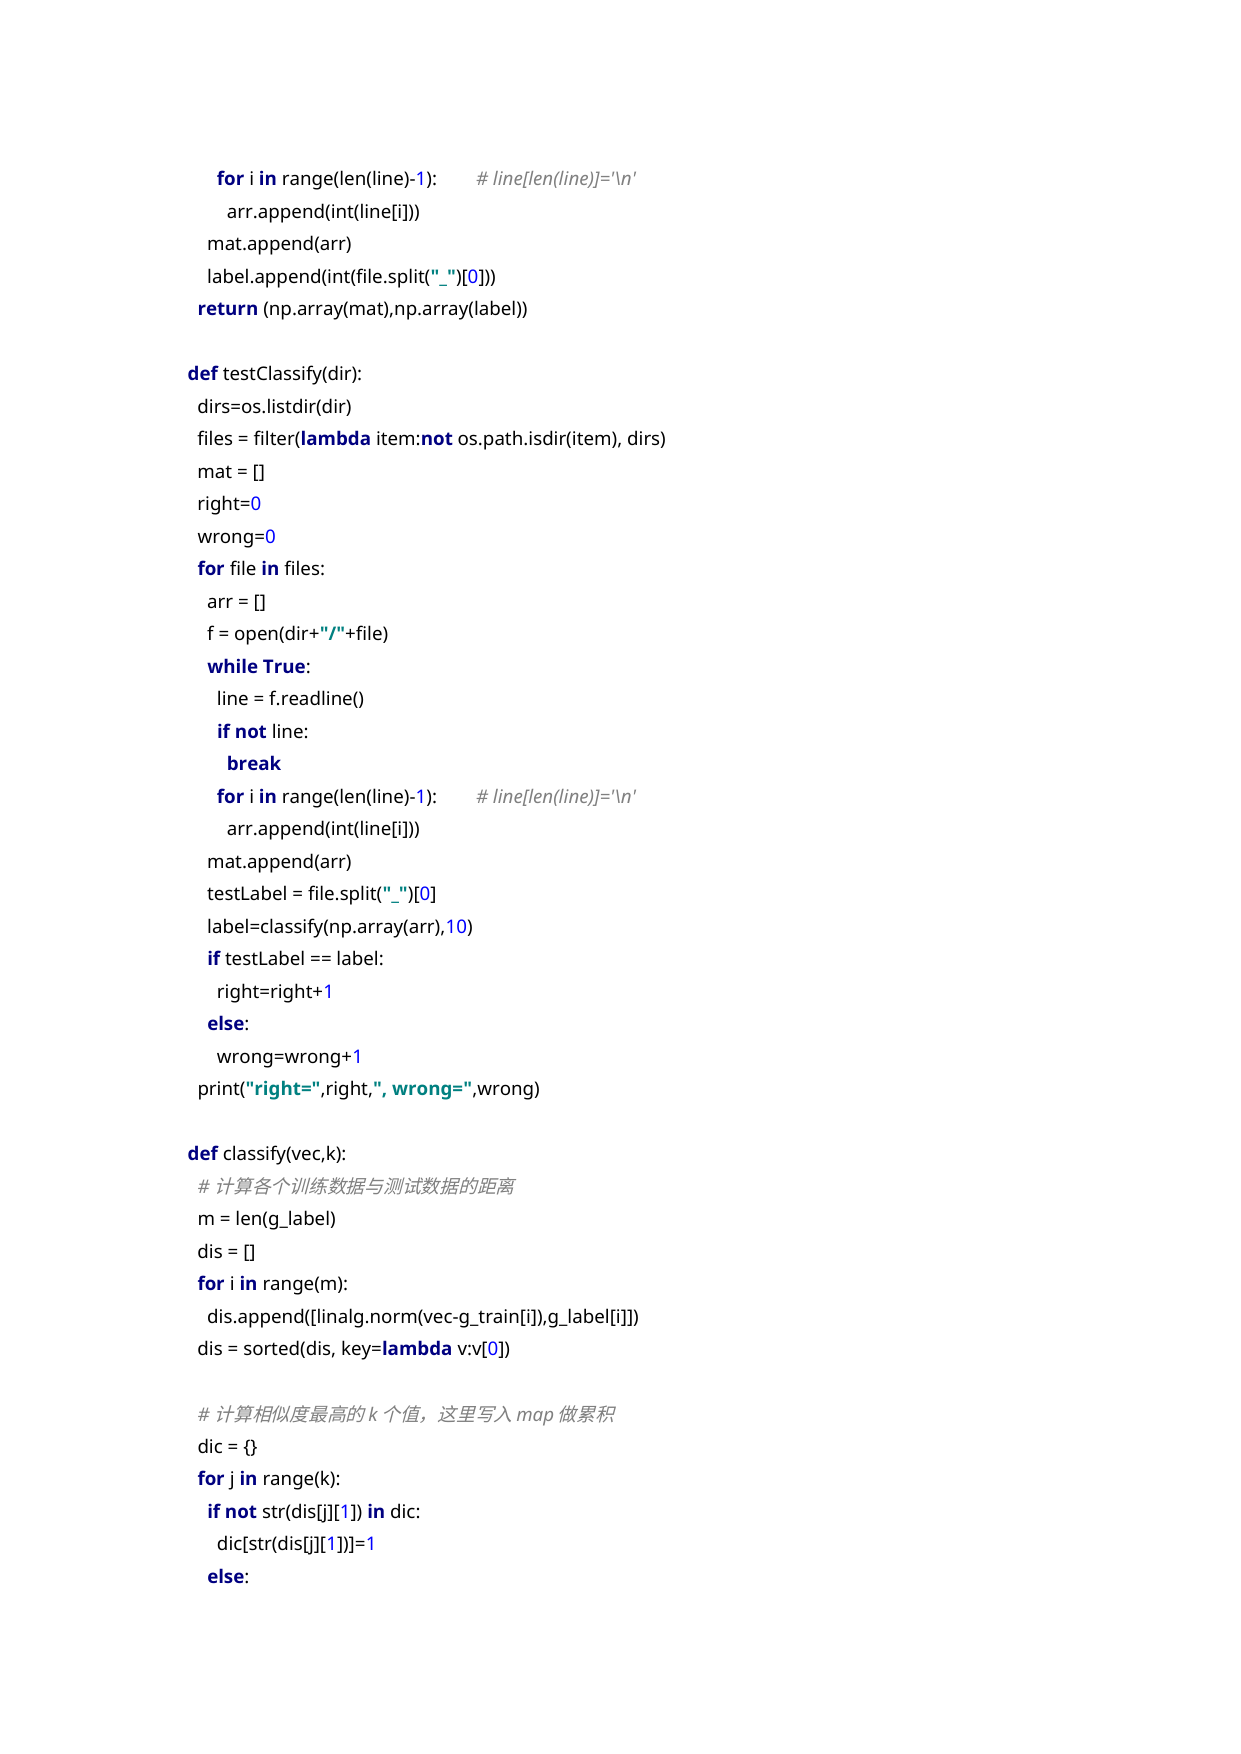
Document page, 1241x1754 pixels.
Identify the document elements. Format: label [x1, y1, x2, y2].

text [187, 162, 1053, 1592]
